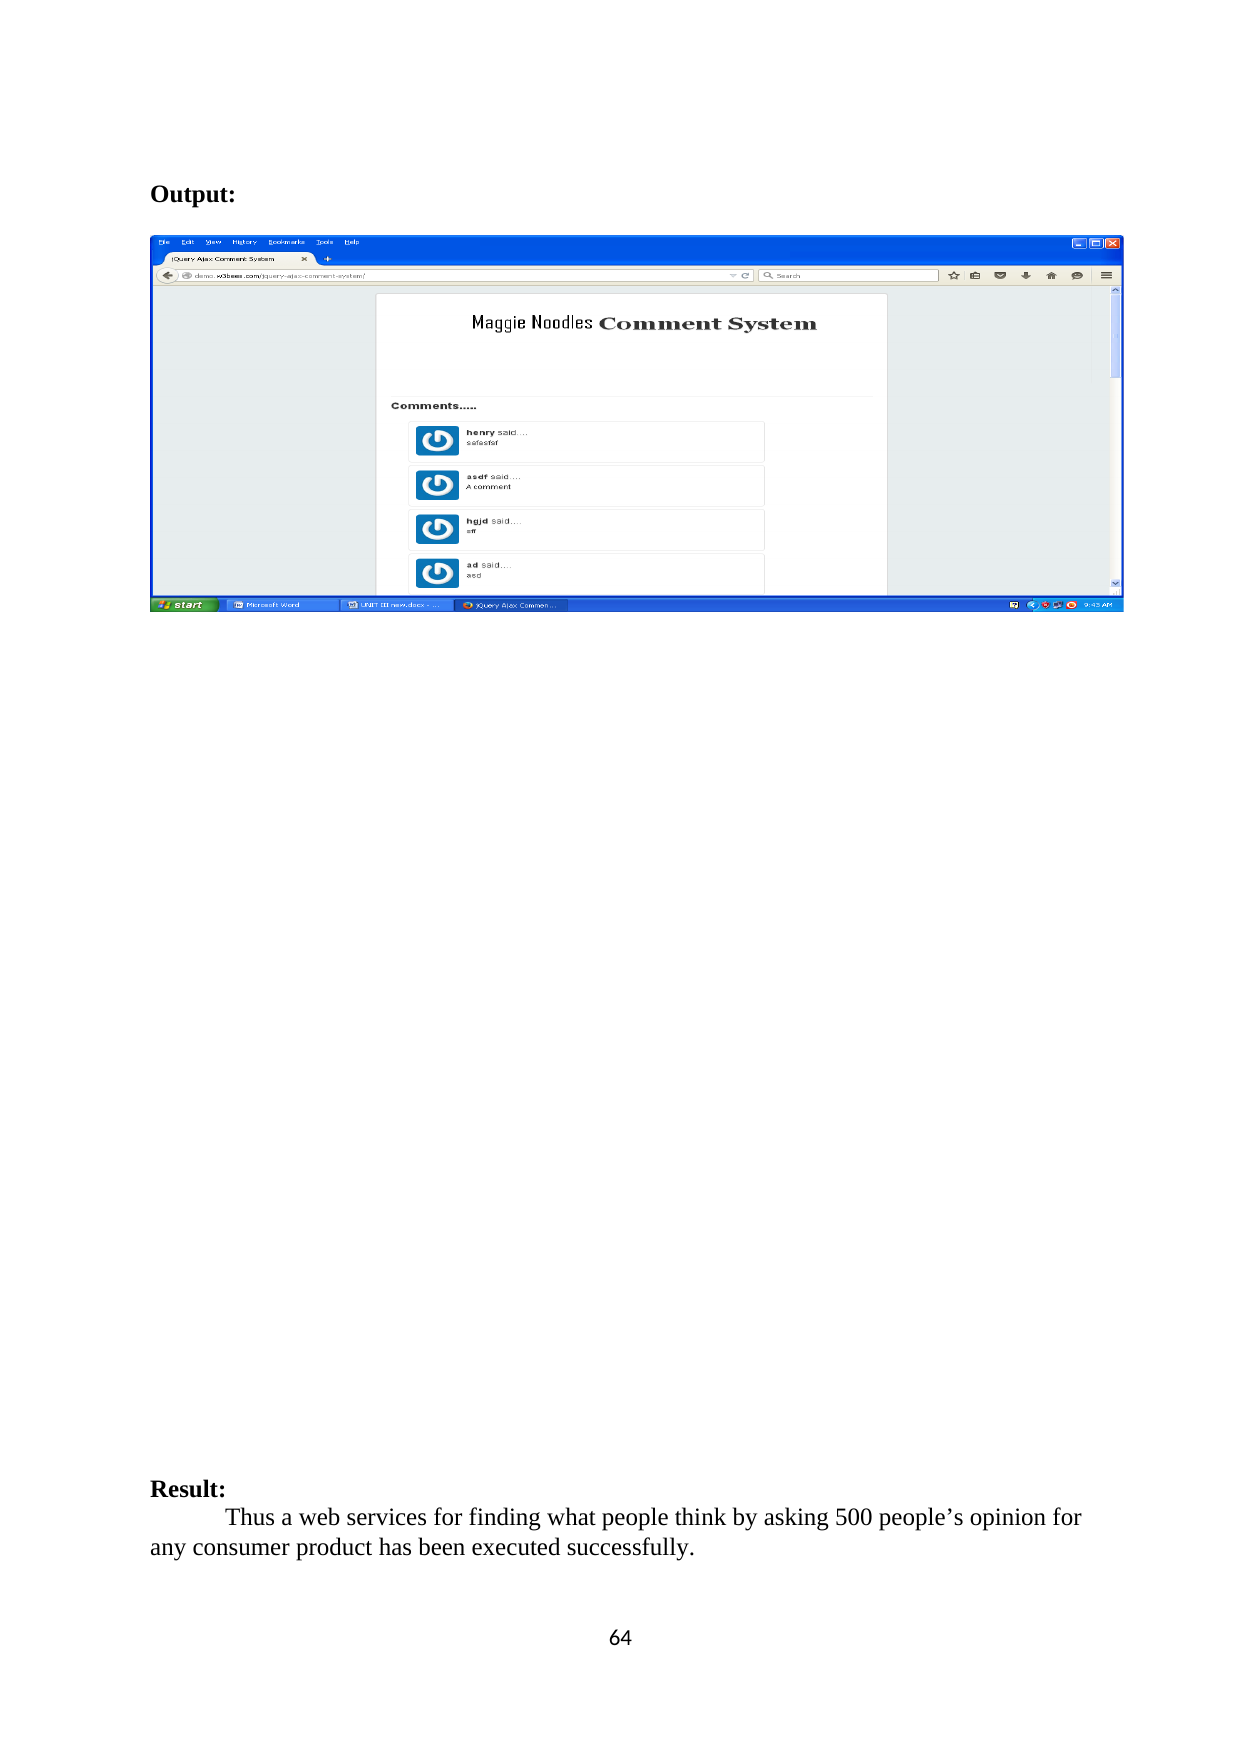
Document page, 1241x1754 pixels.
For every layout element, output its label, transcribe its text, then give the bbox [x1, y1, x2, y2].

text Output: [150, 179, 1090, 207]
text Result: [150, 1474, 1090, 1502]
picture [150, 235, 1124, 612]
text Thus a web services for finding what people think by asking 500 people’s opinion for any consumer product has been executed successfully. [150, 1502, 1090, 1562]
